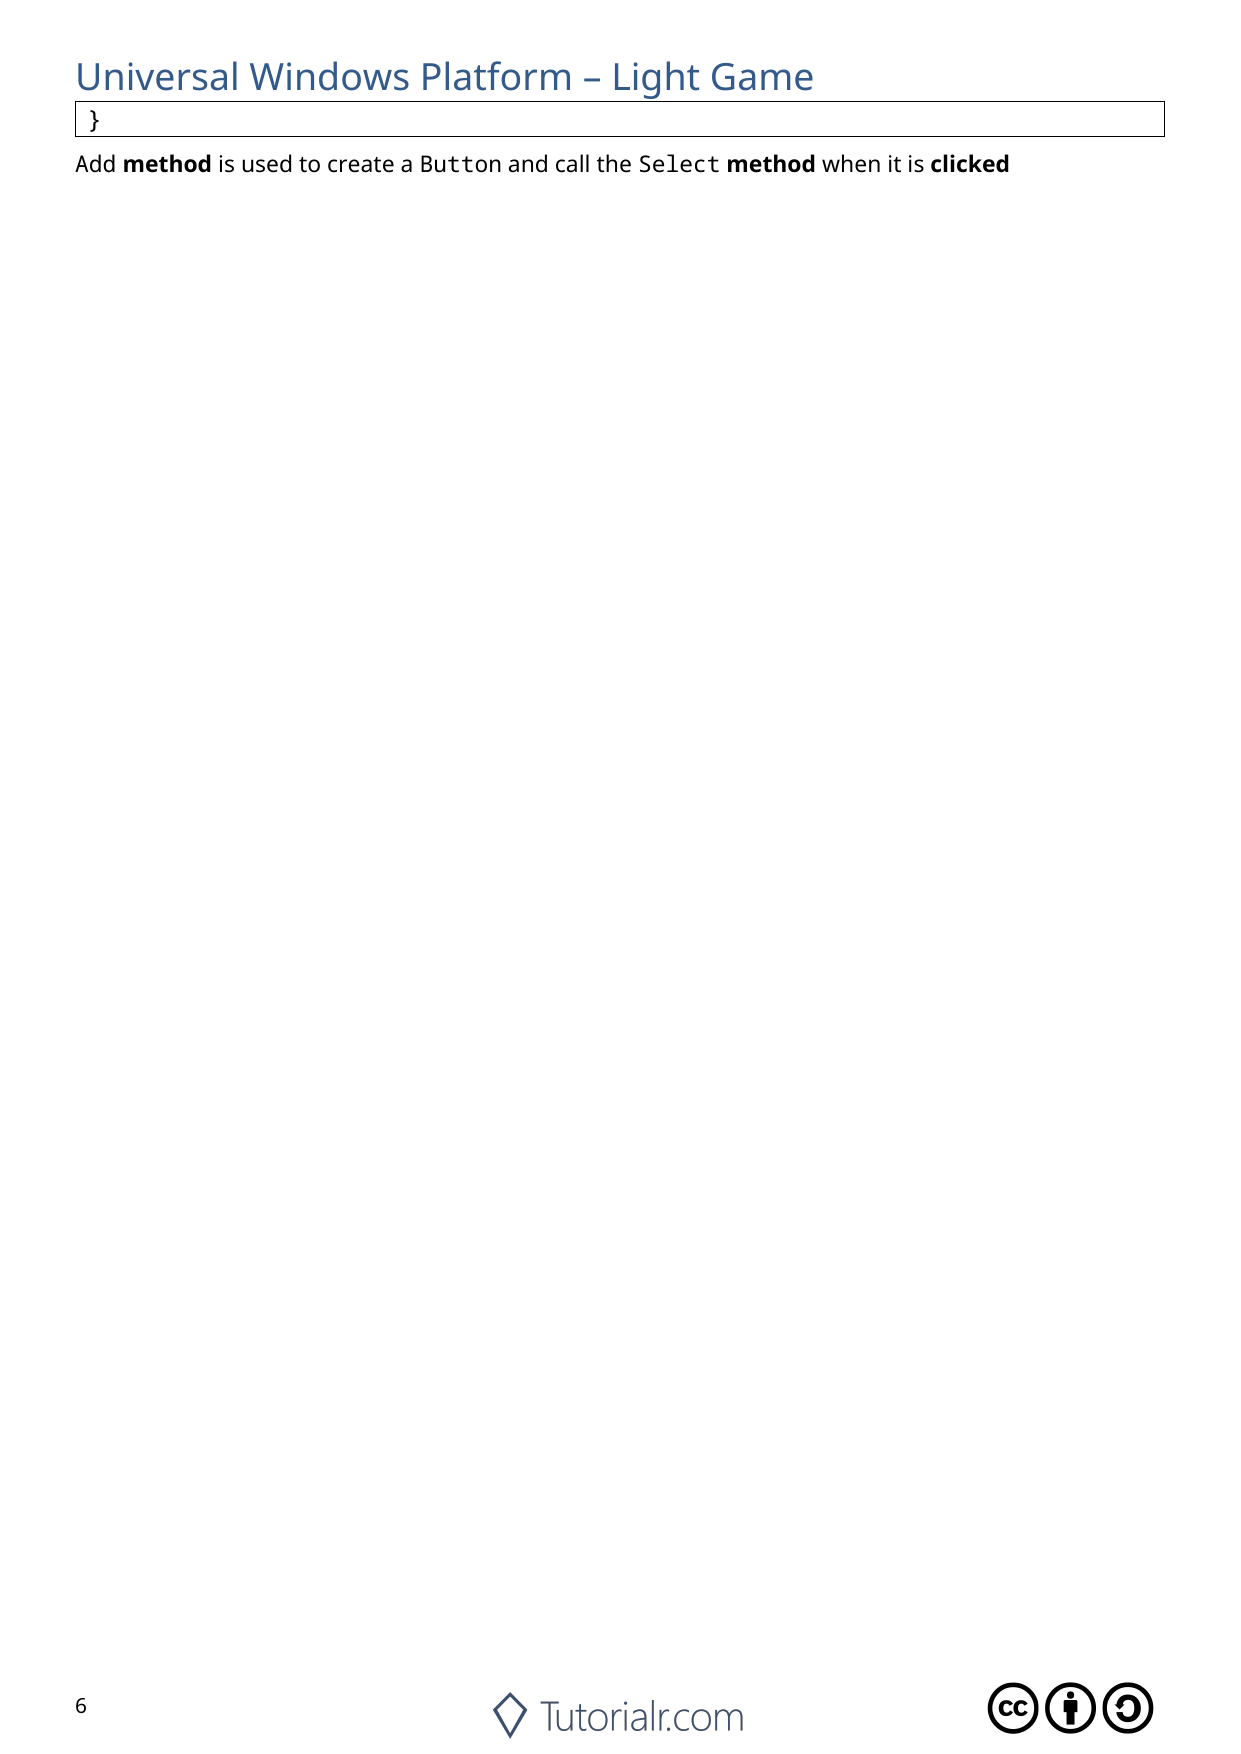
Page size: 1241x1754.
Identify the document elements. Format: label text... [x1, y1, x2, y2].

text Add method is used to create a Button and call the Select method when it is clicked [75, 148, 1165, 179]
picture [487, 1692, 753, 1739]
picture [975, 1676, 1166, 1740]
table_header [76, 102, 1164, 136]
